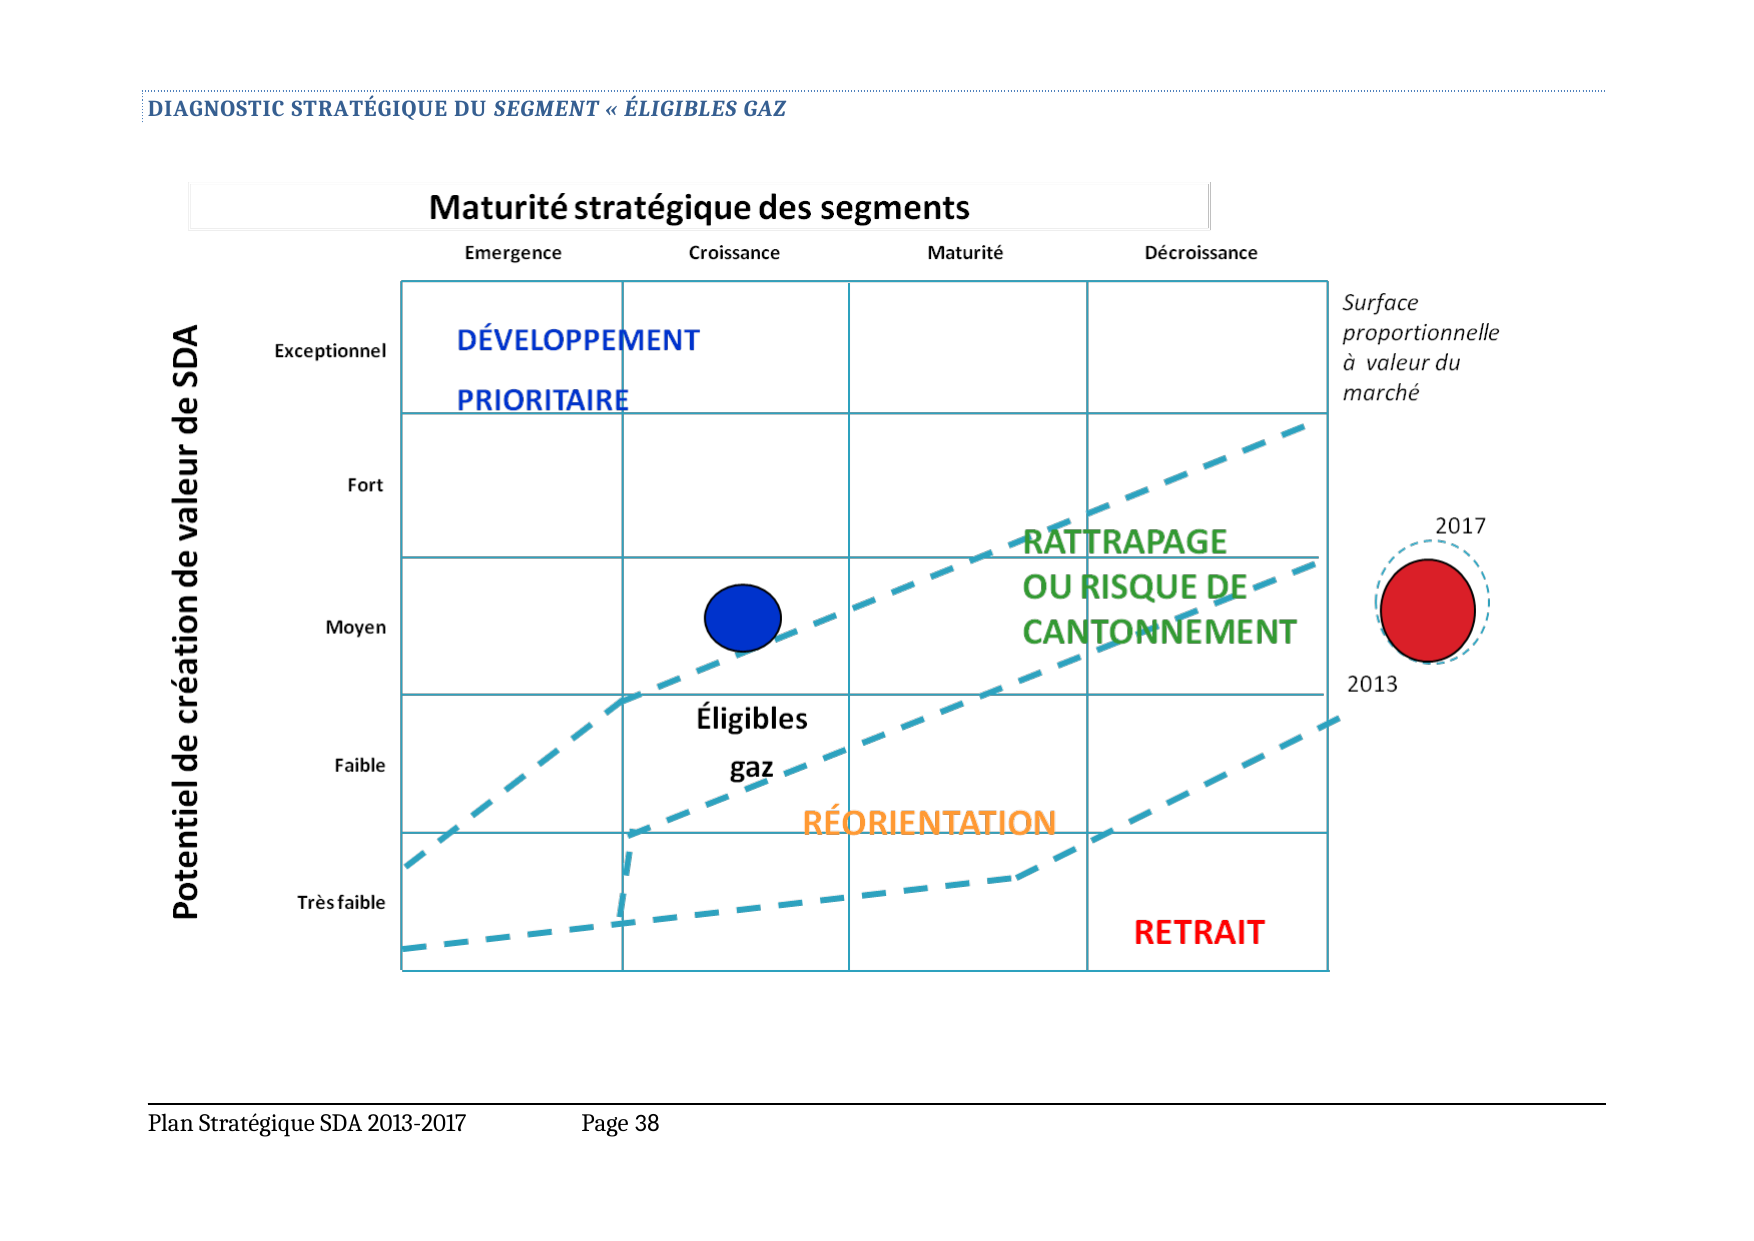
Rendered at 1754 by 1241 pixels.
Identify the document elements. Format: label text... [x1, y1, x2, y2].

subtitle Diagnostic Stratégique du segment « éligibles gaz [142, 90, 1606, 122]
picture [147, 172, 1533, 980]
